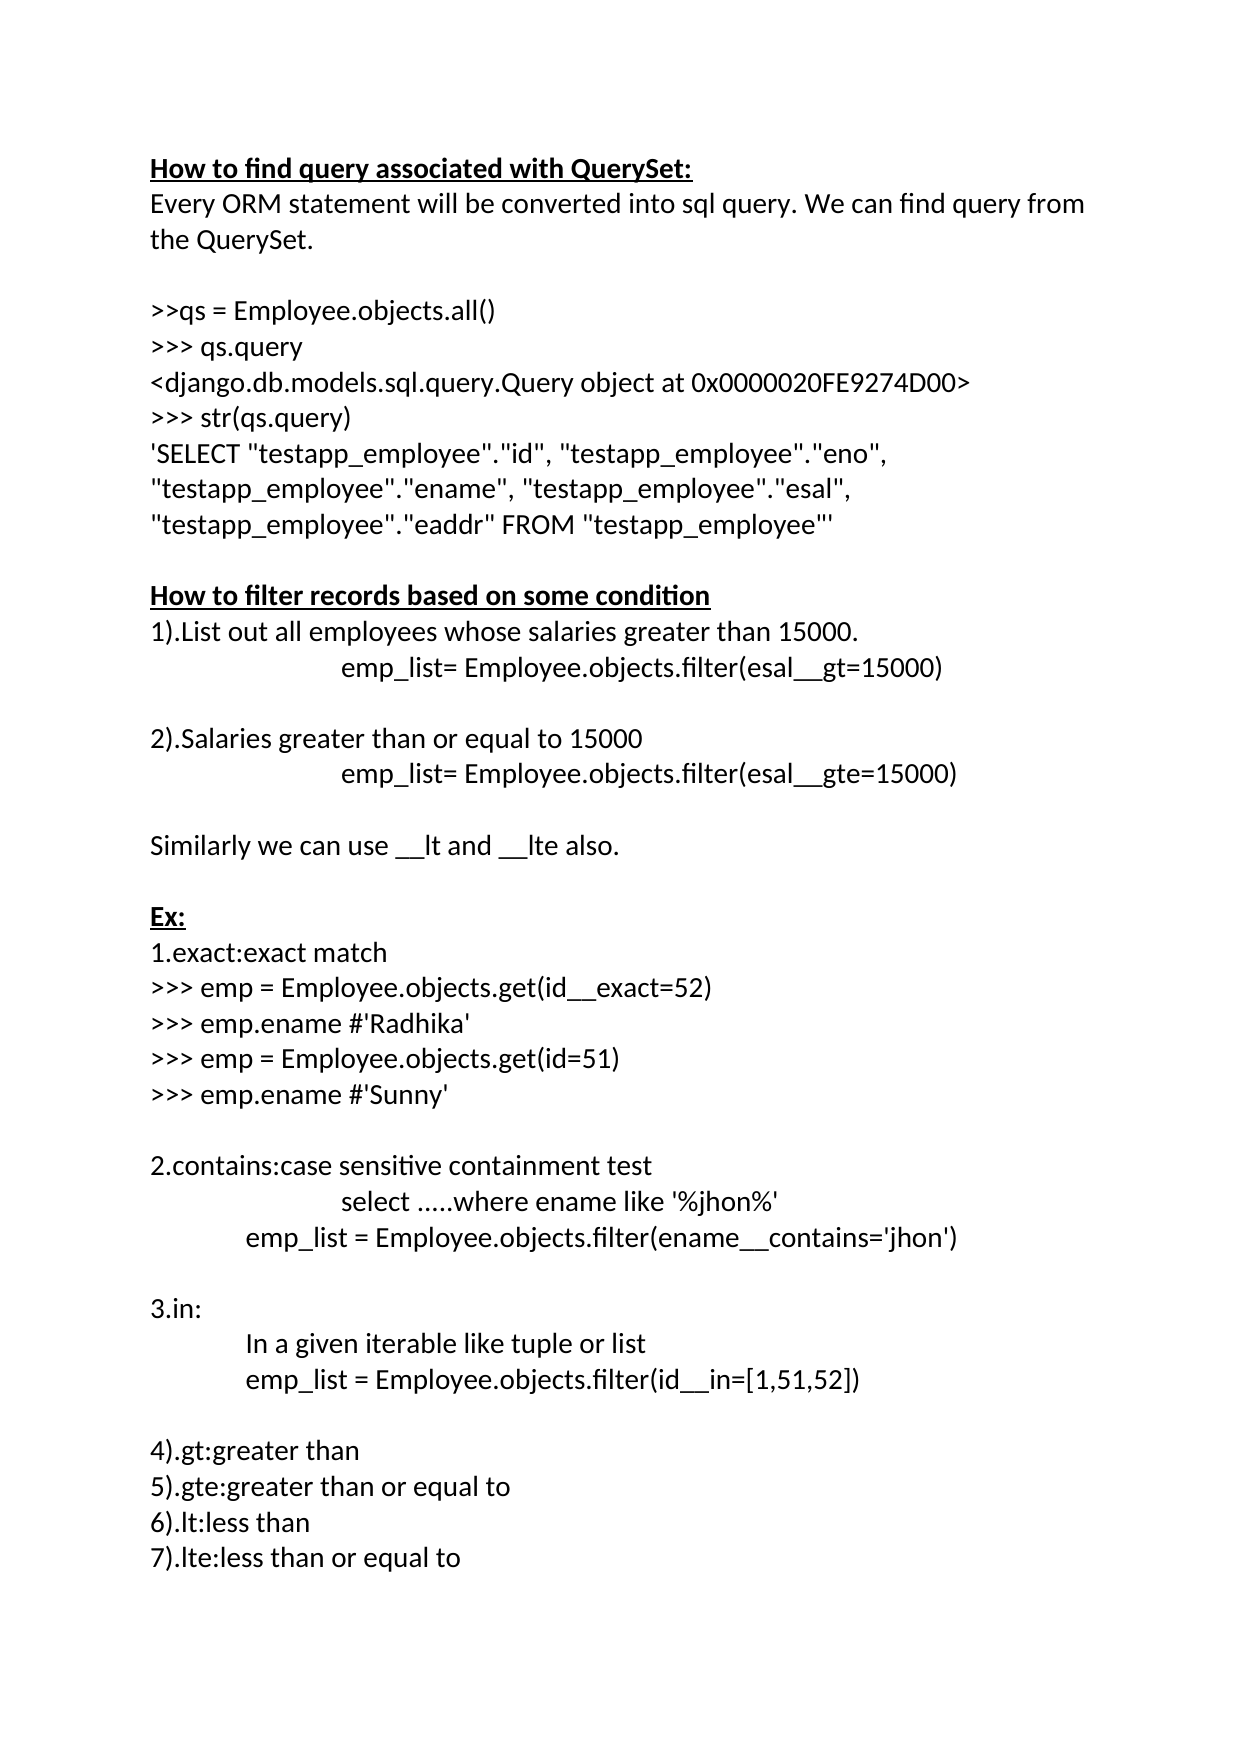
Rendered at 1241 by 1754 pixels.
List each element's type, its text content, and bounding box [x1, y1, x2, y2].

text 3.in: [150, 1290, 1090, 1326]
text How to find query associated with QuerySet: [150, 150, 1090, 186]
text emp_list= Employee.objects.filter(esal__gt=15000) [150, 649, 1090, 684]
text >>qs = Employee.objects.all() [150, 292, 1090, 328]
text 2.contains:case sensitive containment test [150, 1147, 1090, 1183]
text 4).gt:greater than [150, 1432, 1090, 1468]
text >>> emp = Employee.objects.get(id=51) [150, 1041, 1090, 1076]
text >>> qs.query [150, 328, 1090, 364]
text Ex: [150, 898, 1090, 934]
text Every ORM statement will be converted into sql query. We can find query from the QuerySet. [150, 186, 1090, 257]
text >>> emp.ename #'Sunny' [150, 1076, 1090, 1112]
text 'SELECT "testapp_employee"."id", "testapp_employee"."eno", "testapp_employee"."ename", "testapp_employee"."esal", "testapp_employee"."eaddr" FROM "testapp_employee"' [150, 435, 1090, 542]
text How to filter records based on some condition [150, 577, 1090, 613]
text Similarly we can use __lt and __lte also. [150, 827, 1090, 862]
text emp_list = Employee.objects.filter(id__in=[1,51,52]) [150, 1361, 1090, 1397]
text 7).lte:less than or equal to [150, 1539, 1090, 1575]
text 6).lt:less than [150, 1504, 1090, 1539]
text 1.exact:exact match [150, 934, 1090, 969]
text 1).List out all employees whose salaries greater than 15000. [150, 613, 1090, 649]
text 5).gte:greater than or equal to [150, 1468, 1090, 1504]
text >>> str(qs.query) [150, 399, 1090, 435]
text select .....where ename like '%jhon%' [150, 1183, 1090, 1219]
text >>> emp = Employee.objects.get(id__exact=52) [150, 969, 1090, 1005]
text In a given iterable like tuple or list [150, 1326, 1090, 1361]
text <django.db.models.sql.query.Query object at 0x0000020FE9274D00> [150, 364, 1090, 399]
text >>> emp.ename #'Radhika' [150, 1005, 1090, 1041]
text emp_list= Employee.objects.filter(esal__gte=15000) [150, 756, 1090, 791]
text 2).Salaries greater than or equal to 15000 [150, 720, 1090, 756]
text emp_list = Employee.objects.filter(ename__contains='jhon') [150, 1219, 1090, 1254]
